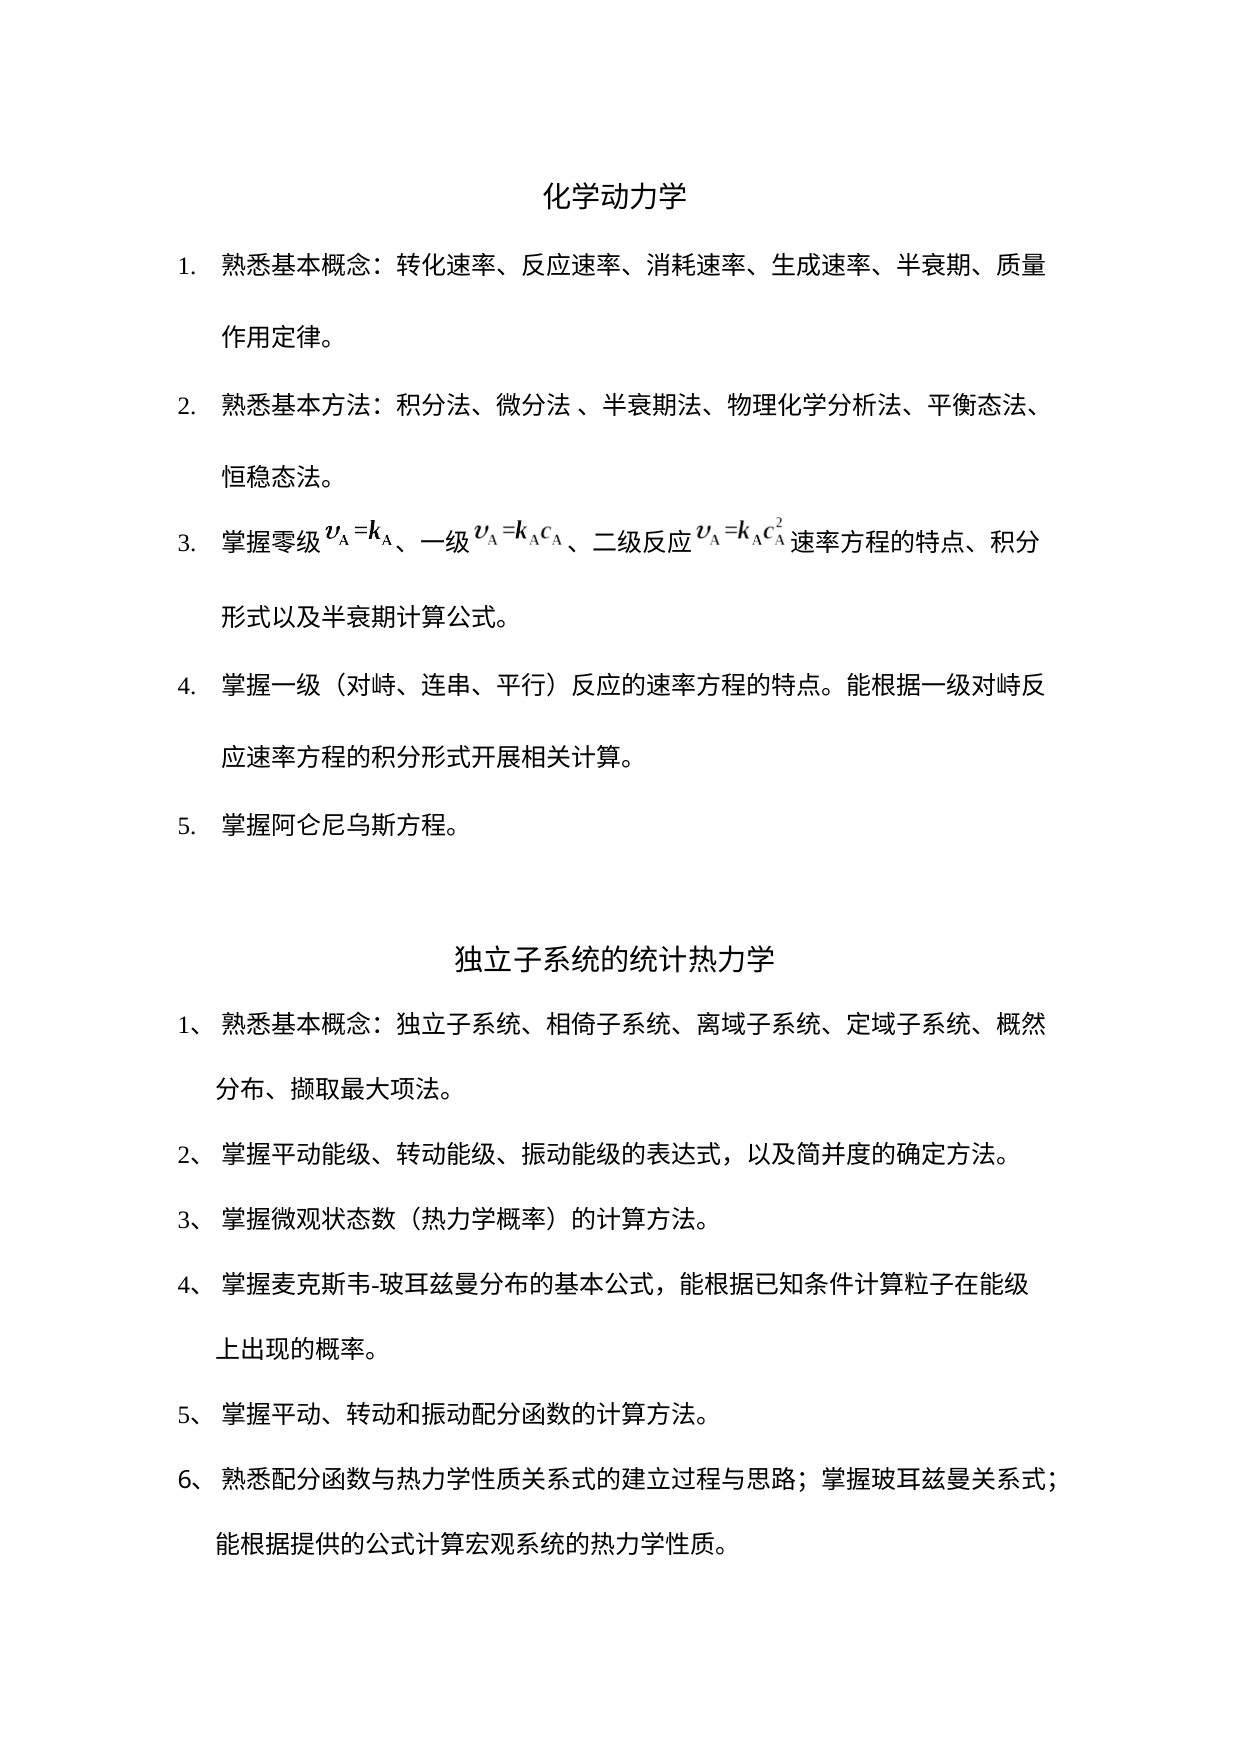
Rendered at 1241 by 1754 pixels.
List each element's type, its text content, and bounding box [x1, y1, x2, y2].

list 掌握平动能级、转动能级、振动能级的表达式，以及简并度的确定方法。 [177, 1120, 1053, 1185]
list 掌握阿仑尼乌斯方程。 [177, 791, 1053, 856]
text 独立子系统的统计热力学 [177, 925, 1053, 990]
list 熟悉基本概念：转化速率、反应速率、消耗速率、生成速率、半衰期、质量作用定律。 [177, 231, 1053, 368]
list 掌握零级、一级、二级反应速率方程的特点、积分形式以及半衰期计算公式。 [177, 511, 1053, 648]
list 掌握平动、转动和振动配分函数的计算方法。 [177, 1380, 1053, 1445]
list 熟悉基本方法：积分法、微分法 、半衰期法、物理化学分析法、平衡态法、恒稳态法。 [177, 371, 1053, 508]
list 掌握麦克斯韦-玻耳兹曼分布的基本公式，能根据已知条件计算粒子在能级上出现的概率。 [177, 1250, 1053, 1380]
text 化学动力学 [177, 162, 1053, 227]
list 熟悉基本概念：独立子系统、相倚子系统、离域子系统、定域子系统、概然分布、撷取最大项法。 [177, 990, 1053, 1120]
list 熟悉配分函数与热力学性质关系式的建立过程与思路；掌握玻耳兹曼关系式；能根据提供的公式计算宏观系统的热力学性质。 [177, 1445, 1053, 1575]
list 掌握微观状态数（热力学概率）的计算方法。 [177, 1185, 1053, 1250]
list 掌握一级（对峙、连串、平行）反应的速率方程的特点。能根据一级对峙反应速率方程的积分形式开展相关计算。 [177, 651, 1053, 788]
